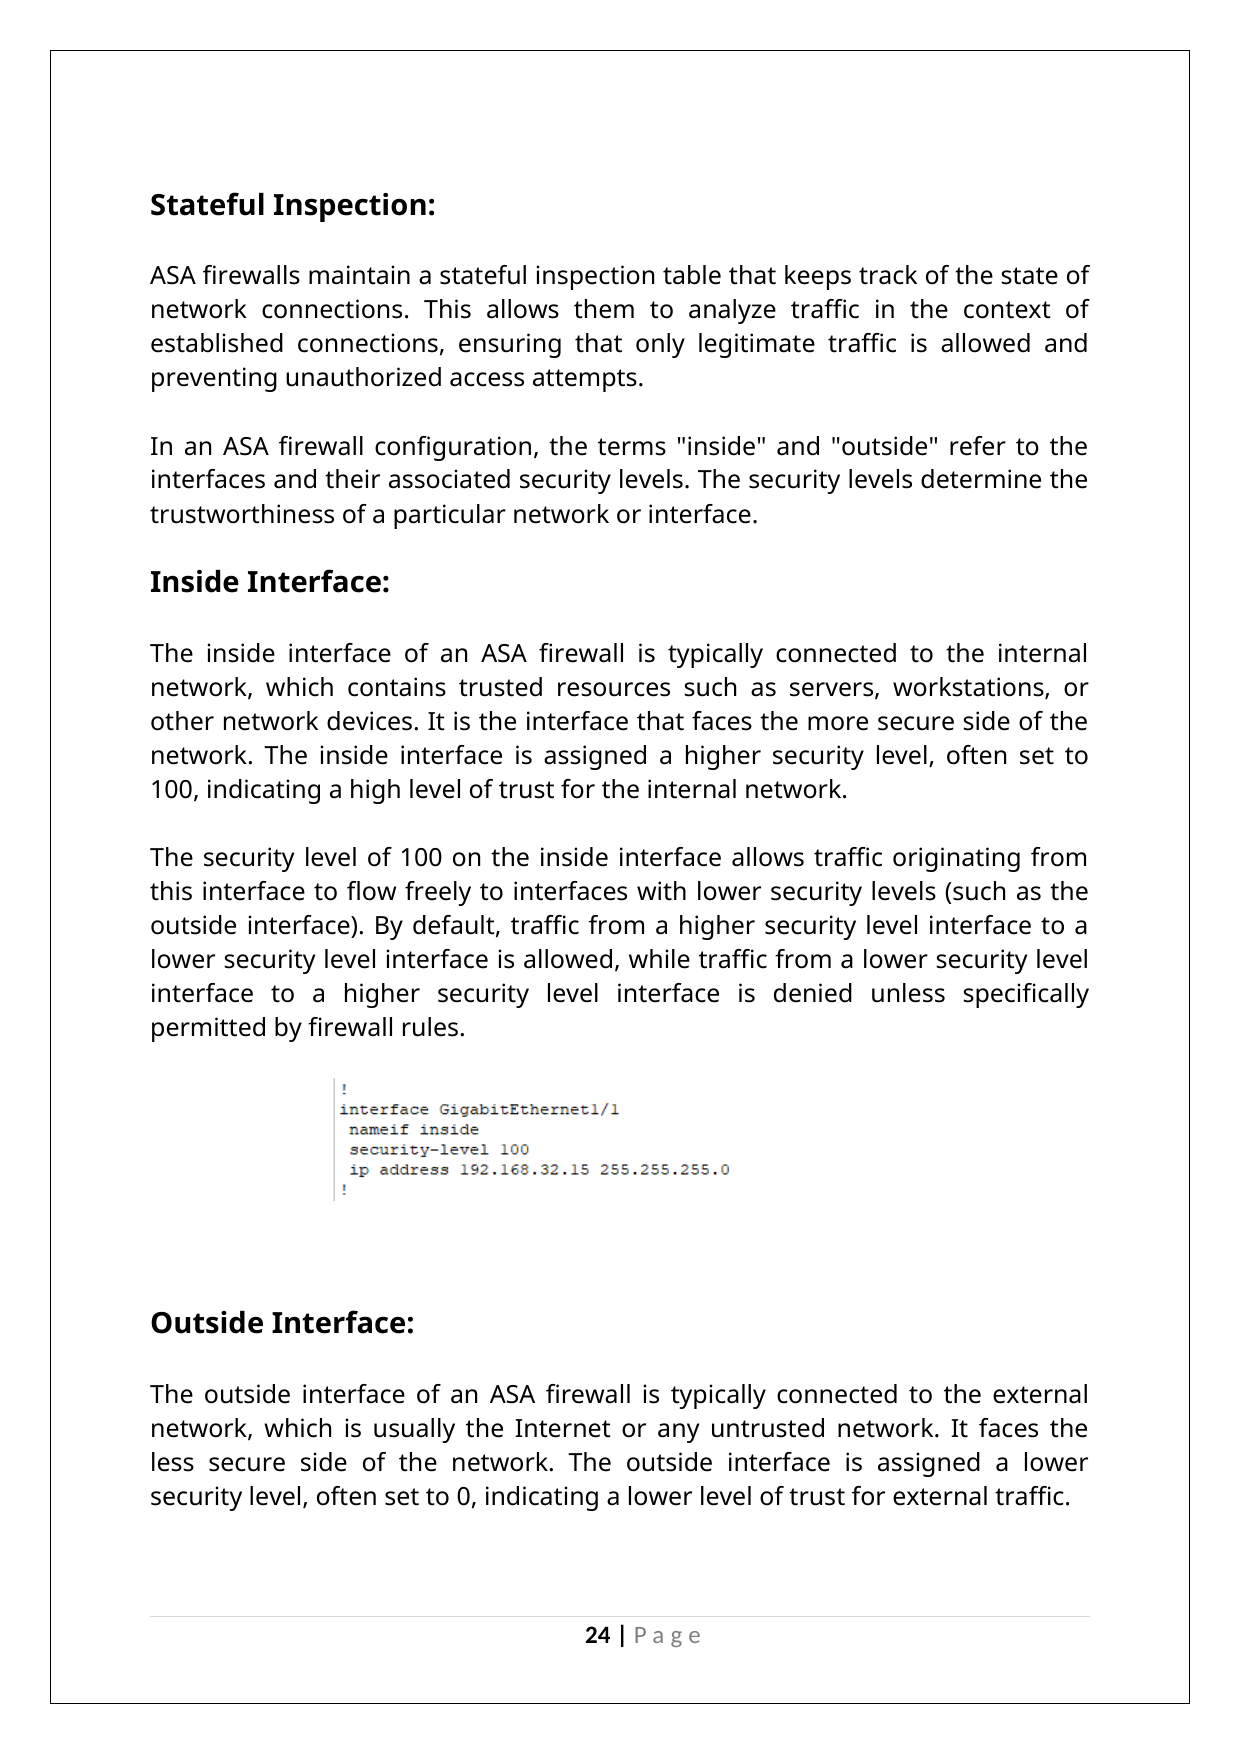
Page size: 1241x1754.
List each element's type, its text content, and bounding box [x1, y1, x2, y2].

text Stateful Inspection: [150, 184, 1090, 224]
text The security level of 100 on the inside interface allows traffic originating from this interface to flow freely to interfaces with lower security levels (such as the outside interface). By default, traffic from a higher security level interface to a lower security level interface is allowed, while traffic from a lower security level interface to a higher security level interface is denied unless specifically permitted by firewall rules. [150, 840, 1090, 1044]
text ASA firewalls maintain a stateful inspection table that keeps track of the state of network connections. This allows them to analyze traffic in the context of established connections, ensuring that only legitimate traffic is allowed and preventing unauthorized access attempts. [150, 224, 1090, 394]
text Outside Interface: [150, 1303, 1090, 1342]
picture [333, 1078, 907, 1201]
text The outside interface of an ASA firewall is typically connected to the external network, which is usually the Internet or any untrusted network. It faces the less secure side of the network. The outside interface is assigned a lower security level, often set to 0, indicating a lower level of trust for external traffic. [150, 1377, 1090, 1513]
text The inside interface of an ASA firewall is typically connected to the internal network, which contains trusted resources such as servers, workstations, or other network devices. It is the interface that faces the more secure side of the network. The inside interface is assigned a higher security level, often set to 100, indicating a high level of trust for the internal network. [150, 635, 1090, 806]
text Inside Interface: [150, 562, 1090, 635]
text In an ASA firewall configuration, the terms "inside" and "outside" refer to the interfaces and their associated security levels. The security levels determine the trustworthiness of a particular network or interface. [150, 428, 1090, 530]
